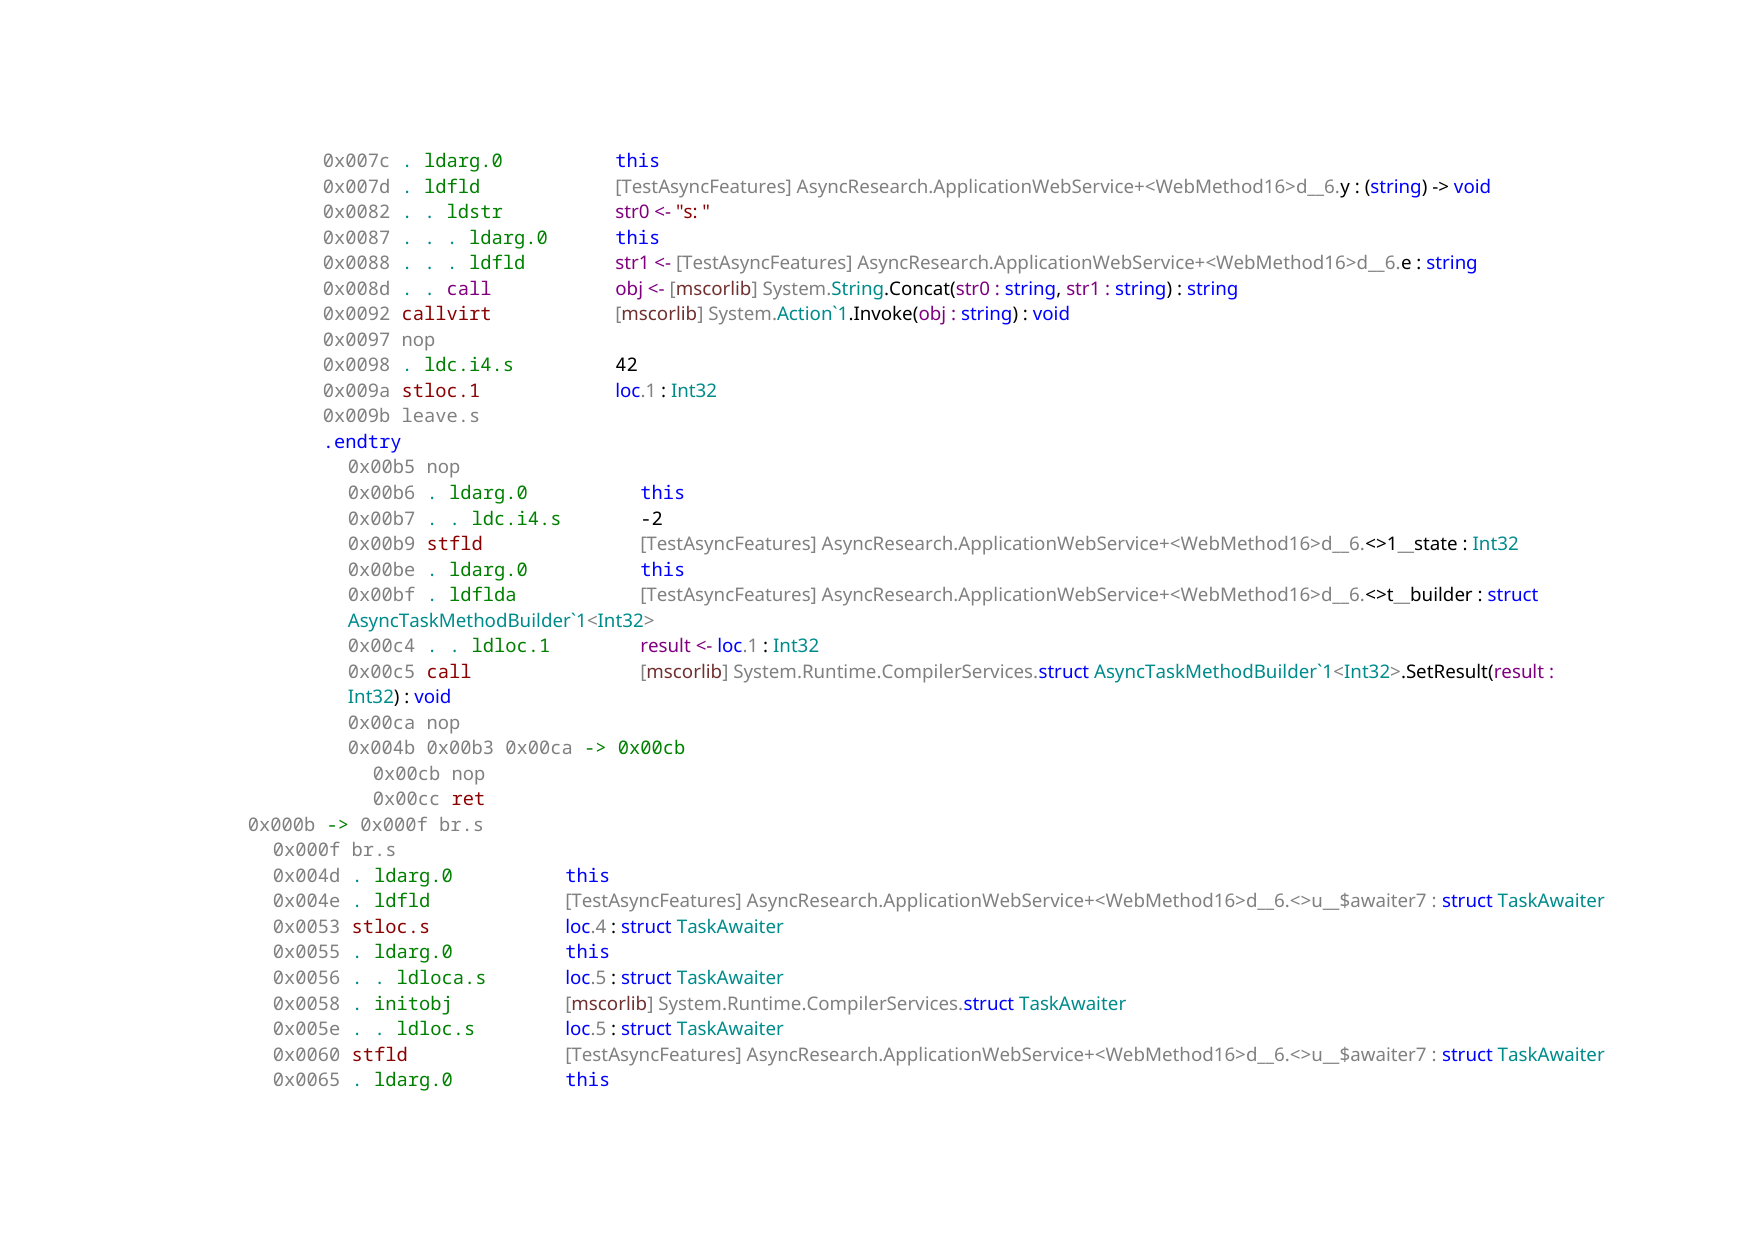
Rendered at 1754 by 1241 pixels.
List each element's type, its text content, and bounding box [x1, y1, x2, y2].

text 0x0082 . . ldstr str0 <- "s: " [323, 199, 1606, 224]
text 0x00b6 . ldarg.0 this [348, 479, 1606, 505]
text 0x0087 . . . ldarg.0 this [323, 224, 1606, 250]
text 0x00b7 . . ldc.i4.s -2 [348, 505, 1606, 530]
text 0x00b5 nop [348, 454, 1606, 479]
text 0x000b -> 0x000f br.s [248, 811, 1606, 837]
text 0x0055 . ldarg.0 this [273, 939, 1606, 964]
text 0x008d . . call obj <- [mscorlib] System.String.Concat(str0 : string, str1 : string) : string [323, 275, 1606, 301]
text 0x007c . ldarg.0 this [323, 148, 1606, 173]
text 0x007d . ldfld [TestAsyncFeatures] AsyncResearch.ApplicationWebService+<WebMethod16>d__6.y : (string) -> void [323, 173, 1606, 199]
text 0x00cb nop [373, 760, 1606, 786]
text 0x0053 stloc.s loc.4 : struct TaskAwaiter [273, 913, 1606, 939]
text 0x004b 0x00b3 0x00ca -> 0x00cb [348, 734, 1606, 760]
text 0x005e . . ldloc.s loc.5 : struct TaskAwaiter [273, 1015, 1606, 1041]
text 0x0097 nop [323, 326, 1606, 352]
text 0x00ca nop [348, 709, 1606, 734]
text 0x0088 . . . ldfld str1 <- [TestAsyncFeatures] AsyncResearch.ApplicationWebService+<WebMethod16>d__6.e : string [323, 250, 1606, 275]
text 0x009b leave.s [323, 403, 1606, 428]
text 0x00c5 call [mscorlib] System.Runtime.CompilerServices.struct AsyncTaskMethodBuilder`1<Int32>.SetResult(result : Int32) : void [348, 658, 1606, 709]
text 0x0058 . initobj [mscorlib] System.Runtime.CompilerServices.struct TaskAwaiter [273, 990, 1606, 1015]
text 0x0092 callvirt [mscorlib] System.Action`1.Invoke(obj : string) : void [323, 301, 1606, 326]
text 0x000f br.s [273, 837, 1606, 862]
text 0x00bf . ldflda [TestAsyncFeatures] AsyncResearch.ApplicationWebService+<WebMethod16>d__6.<>t__builder : struct AsyncTaskMethodBuilder`1<Int32> [348, 581, 1606, 632]
text .endtry [323, 428, 1606, 454]
text 0x009a stloc.1 loc.1 : Int32 [323, 377, 1606, 403]
text 0x00cc ret [373, 786, 1606, 811]
text 0x0098 . ldc.i4.s 42 [323, 352, 1606, 377]
text 0x0056 . . ldloca.s loc.5 : struct TaskAwaiter [273, 964, 1606, 990]
text 0x00be . ldarg.0 this [348, 556, 1606, 581]
text 0x004d . ldarg.0 this [273, 862, 1606, 888]
text 0x00b9 stfld [TestAsyncFeatures] AsyncResearch.ApplicationWebService+<WebMethod16>d__6.<>1__state : Int32 [348, 530, 1606, 556]
text 0x004e . ldfld [TestAsyncFeatures] AsyncResearch.ApplicationWebService+<WebMethod16>d__6.<>u__$awaiter7 : struct TaskAwaiter [273, 888, 1606, 913]
text 0x00c4 . . ldloc.1 result <- loc.1 : Int32 [348, 632, 1606, 658]
text 0x0060 stfld [TestAsyncFeatures] AsyncResearch.ApplicationWebService+<WebMethod16>d__6.<>u__$awaiter7 : struct TaskAwaiter [273, 1041, 1606, 1066]
text 0x0065 . ldarg.0 this [273, 1066, 1606, 1092]
